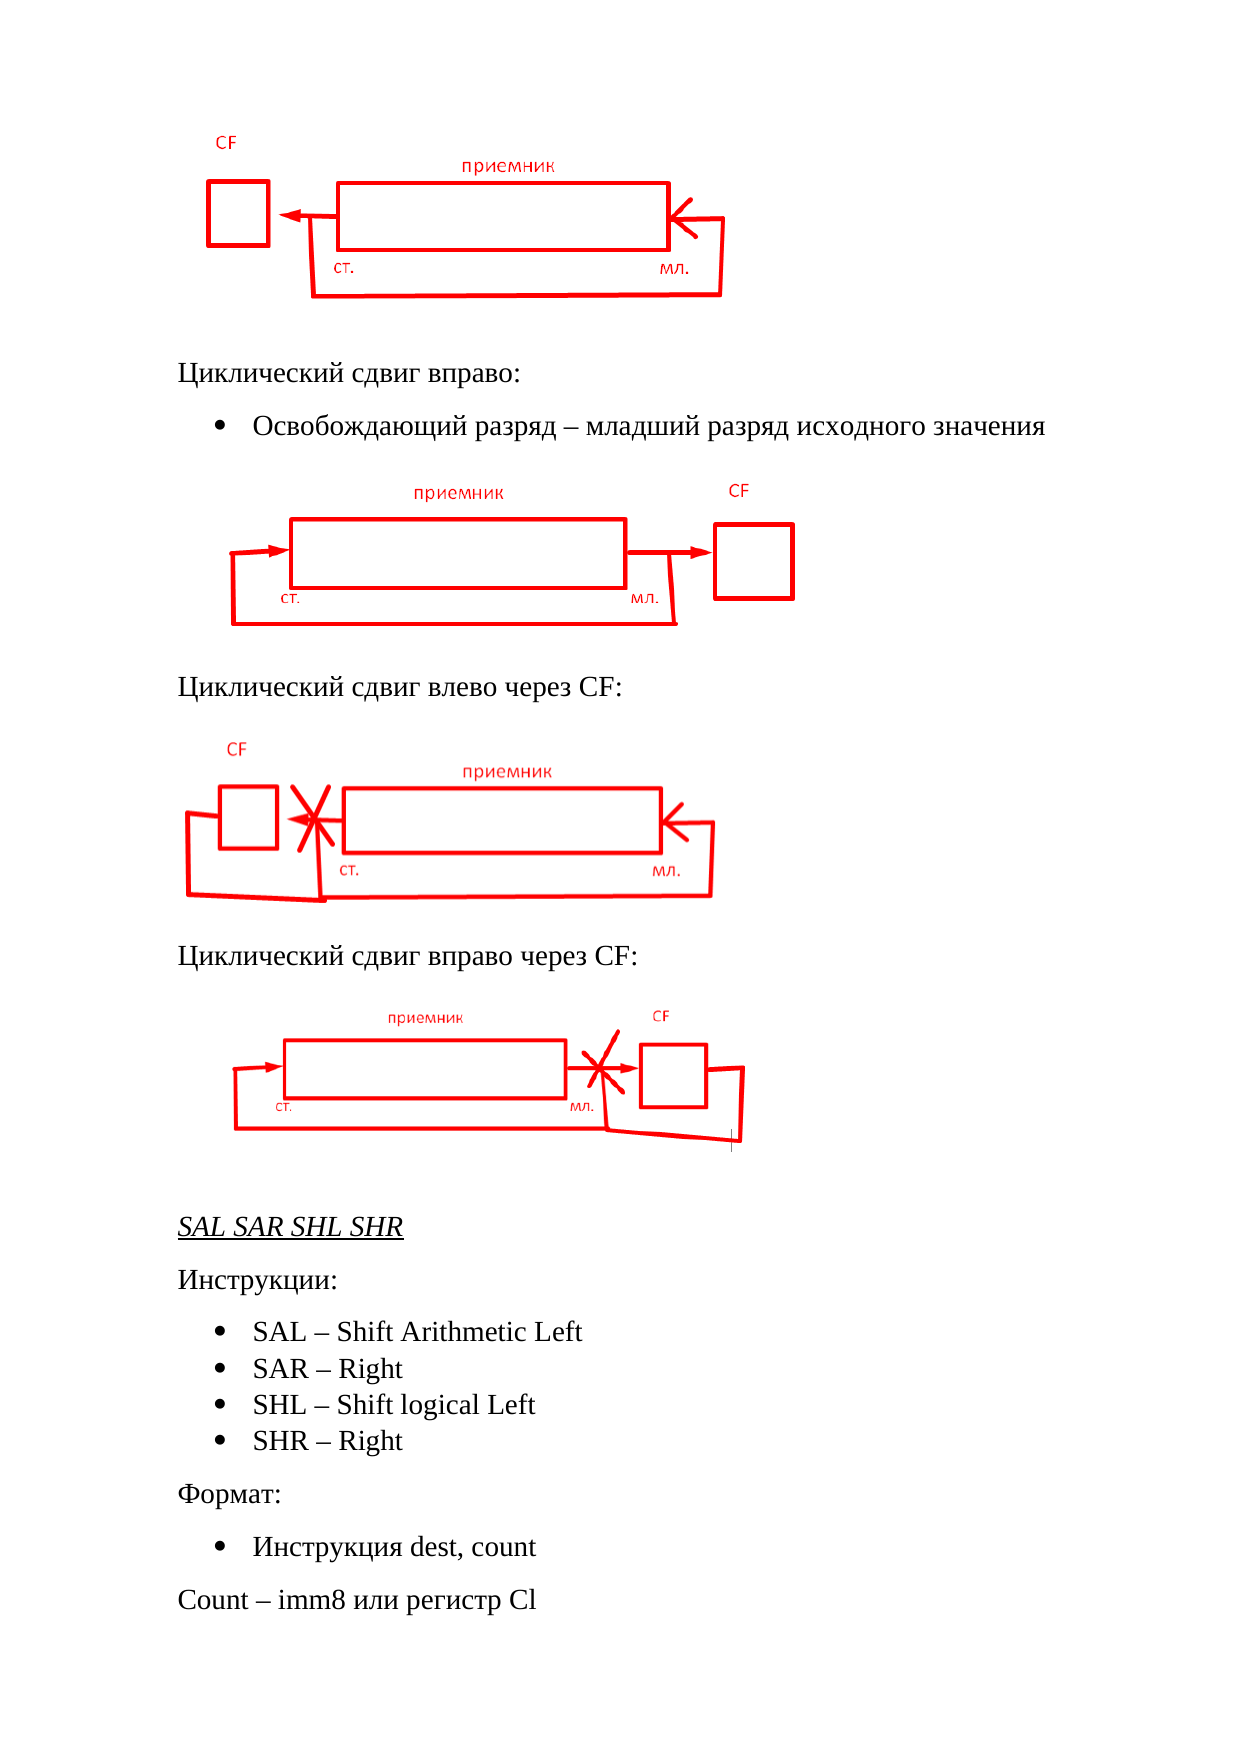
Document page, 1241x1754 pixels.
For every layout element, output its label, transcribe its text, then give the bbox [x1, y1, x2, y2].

text Формат: [177, 1476, 1152, 1510]
list Инструкция dest, count [215, 1529, 1152, 1563]
list SAR – Right [215, 1351, 1152, 1384]
text Циклический сдвиг вправо: [177, 355, 1152, 389]
text Циклический сдвиг влево через CF: [177, 669, 1152, 702]
text Count – imm8 или регистр Cl [177, 1582, 1152, 1616]
picture [177, 721, 768, 920]
list SAL – Shift Arithmetic Left [215, 1314, 1152, 1348]
list SHL – Shift logical Left [215, 1387, 1152, 1421]
text SAL SAR SHL SHR [177, 1209, 1152, 1242]
picture [177, 991, 788, 1191]
picture [177, 118, 759, 337]
text Циклический сдвиг вправо через CF: [177, 938, 1152, 972]
list Освобождающий разряд – младший разряд исходного значения [215, 408, 1152, 442]
list SHR – Right [215, 1423, 1152, 1457]
picture [177, 461, 822, 650]
text Инструкции: [177, 1262, 1152, 1295]
